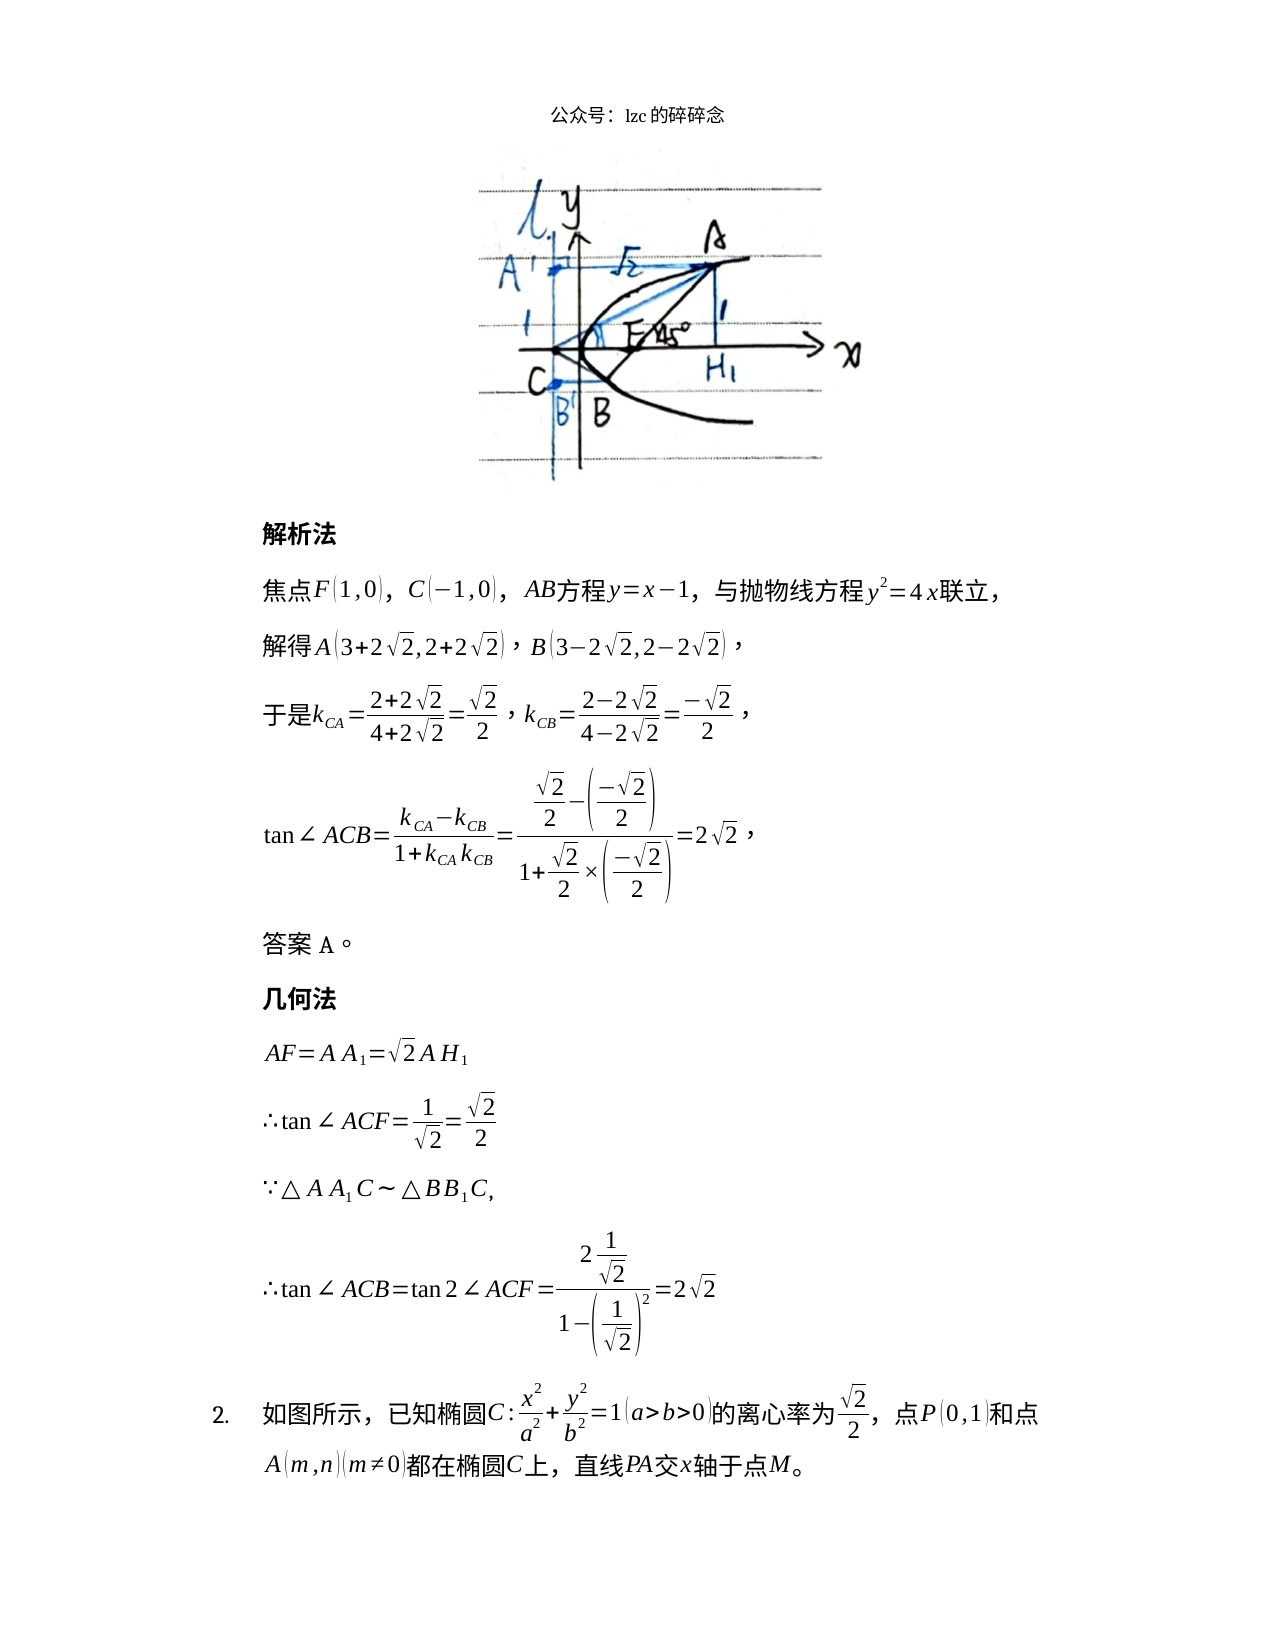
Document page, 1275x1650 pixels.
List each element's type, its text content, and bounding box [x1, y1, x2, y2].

list ， [212, 767, 1087, 906]
list 解得，， [212, 628, 1087, 662]
list 答案 A。 [212, 926, 1087, 960]
list 几何法 [212, 981, 1087, 1015]
list 焦点，，方程，与抛物线方程联立， [212, 571, 1087, 607]
list 如图所示，已知椭圆的离心率为，点和点都在椭圆上，直线交轴于点。 [212, 1380, 1087, 1482]
picture [478, 150, 872, 490]
list 解析法 [212, 516, 1087, 550]
list 于是，， [212, 683, 1087, 746]
list , [212, 1174, 1087, 1206]
